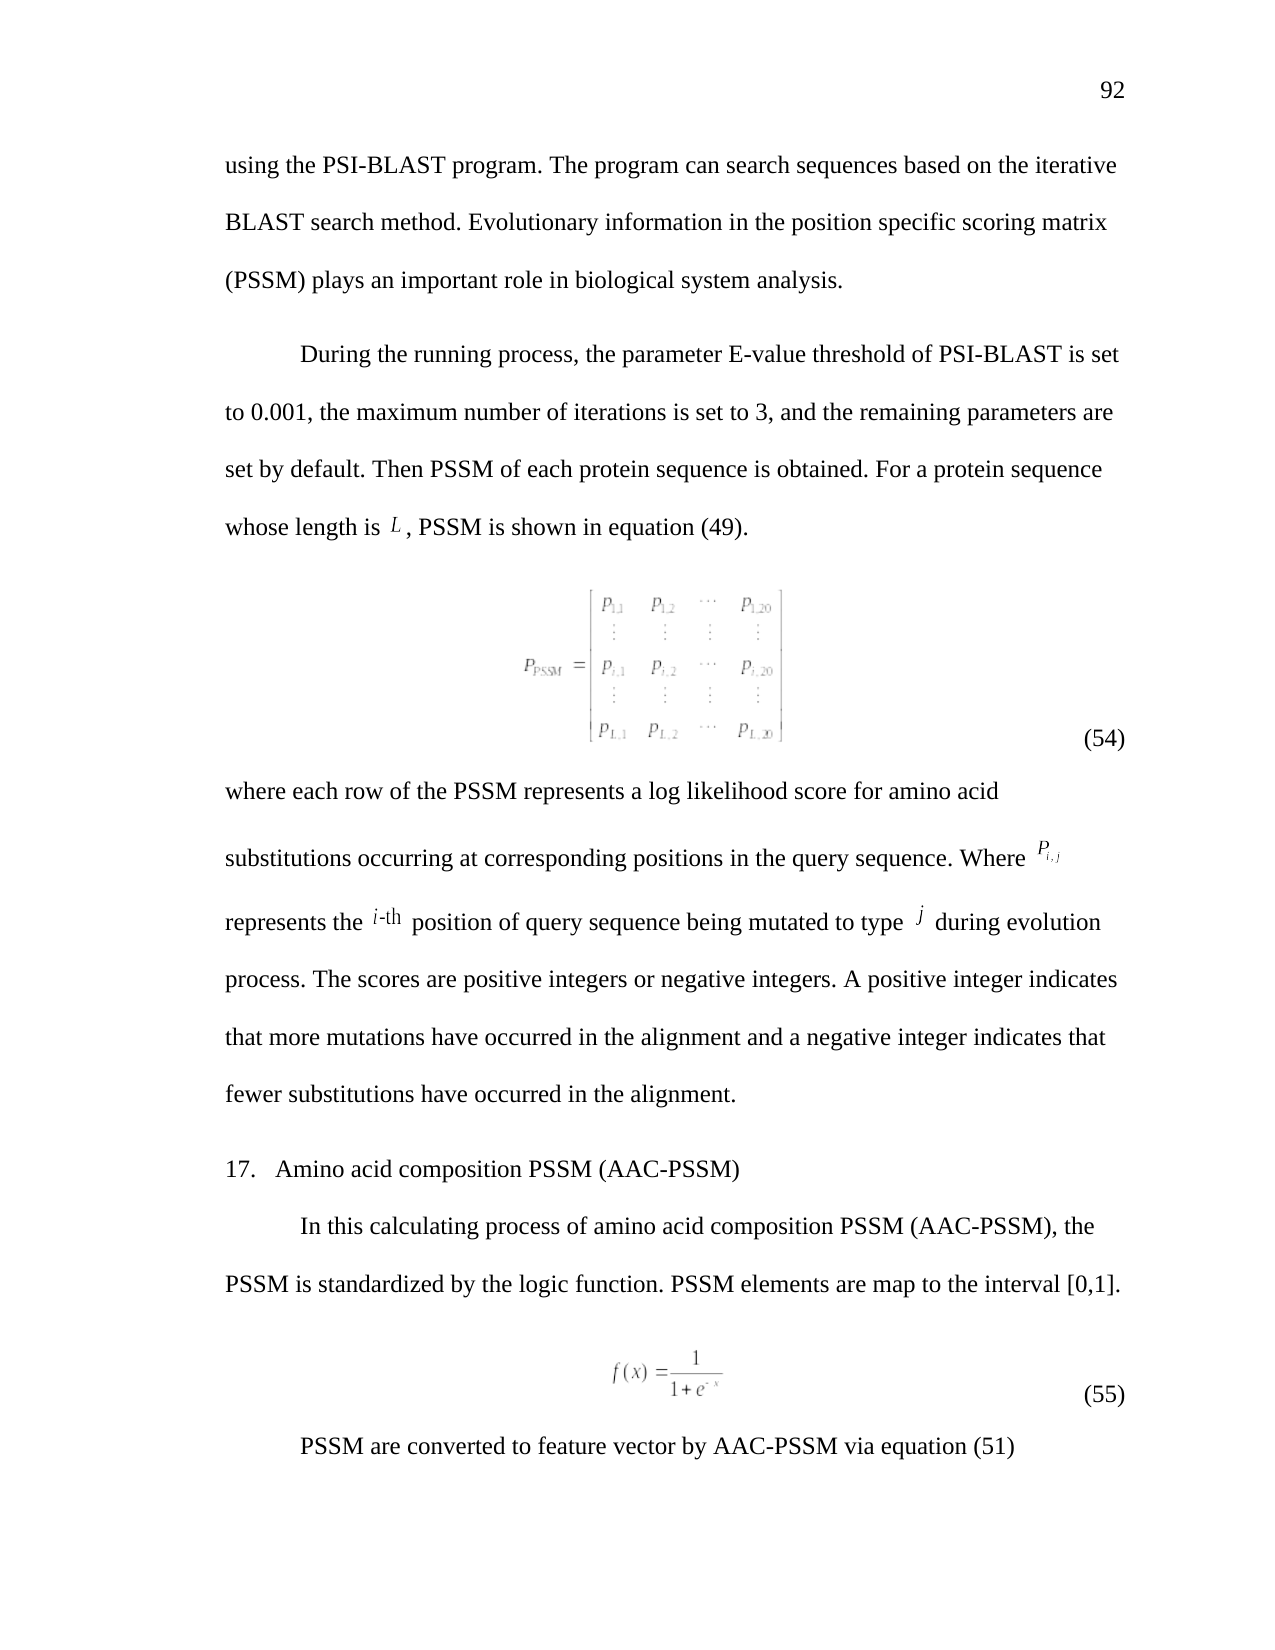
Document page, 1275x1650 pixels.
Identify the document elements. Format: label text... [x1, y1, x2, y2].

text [225, 150, 1125, 294]
text (55) [225, 1343, 1125, 1408]
list Amino acid composition PSSM (AAC-PSSM) [225, 1154, 1125, 1182]
text PSSM are converted to feature vector by AAC-PSSM via equation (51) [225, 1431, 1125, 1460]
text (54) [225, 586, 1125, 752]
text In this calculating process of amino acid composition PSSM (AAC-PSSM), the PSSM is standardized by the logic function. PSSM elements are map to the interval [0,1]. [225, 1211, 1125, 1297]
text During the running process, the parameter E-value threshold of PSI-BLAST is set to 0.001, the maximum number of iterations is set to 3, and the remaining parameters are set by default. Then PSSM of each protein sequence is obtained. For a protein sequence whose length is , PSSM is shown in equation (49). [225, 339, 1125, 541]
text where each row of the PSSM represents a log likelihood score for amino acid substitutions occurring at corresponding positions in the query sequence. Where represents the position of query sequence being mutated to type during evolution process. The scores are positive integers or negative integers. A positive integer indicates that more mutations have occurred in the alignment and a negative integer indicates that fewer substitutions have occurred in the alignment. [225, 776, 1125, 1108]
